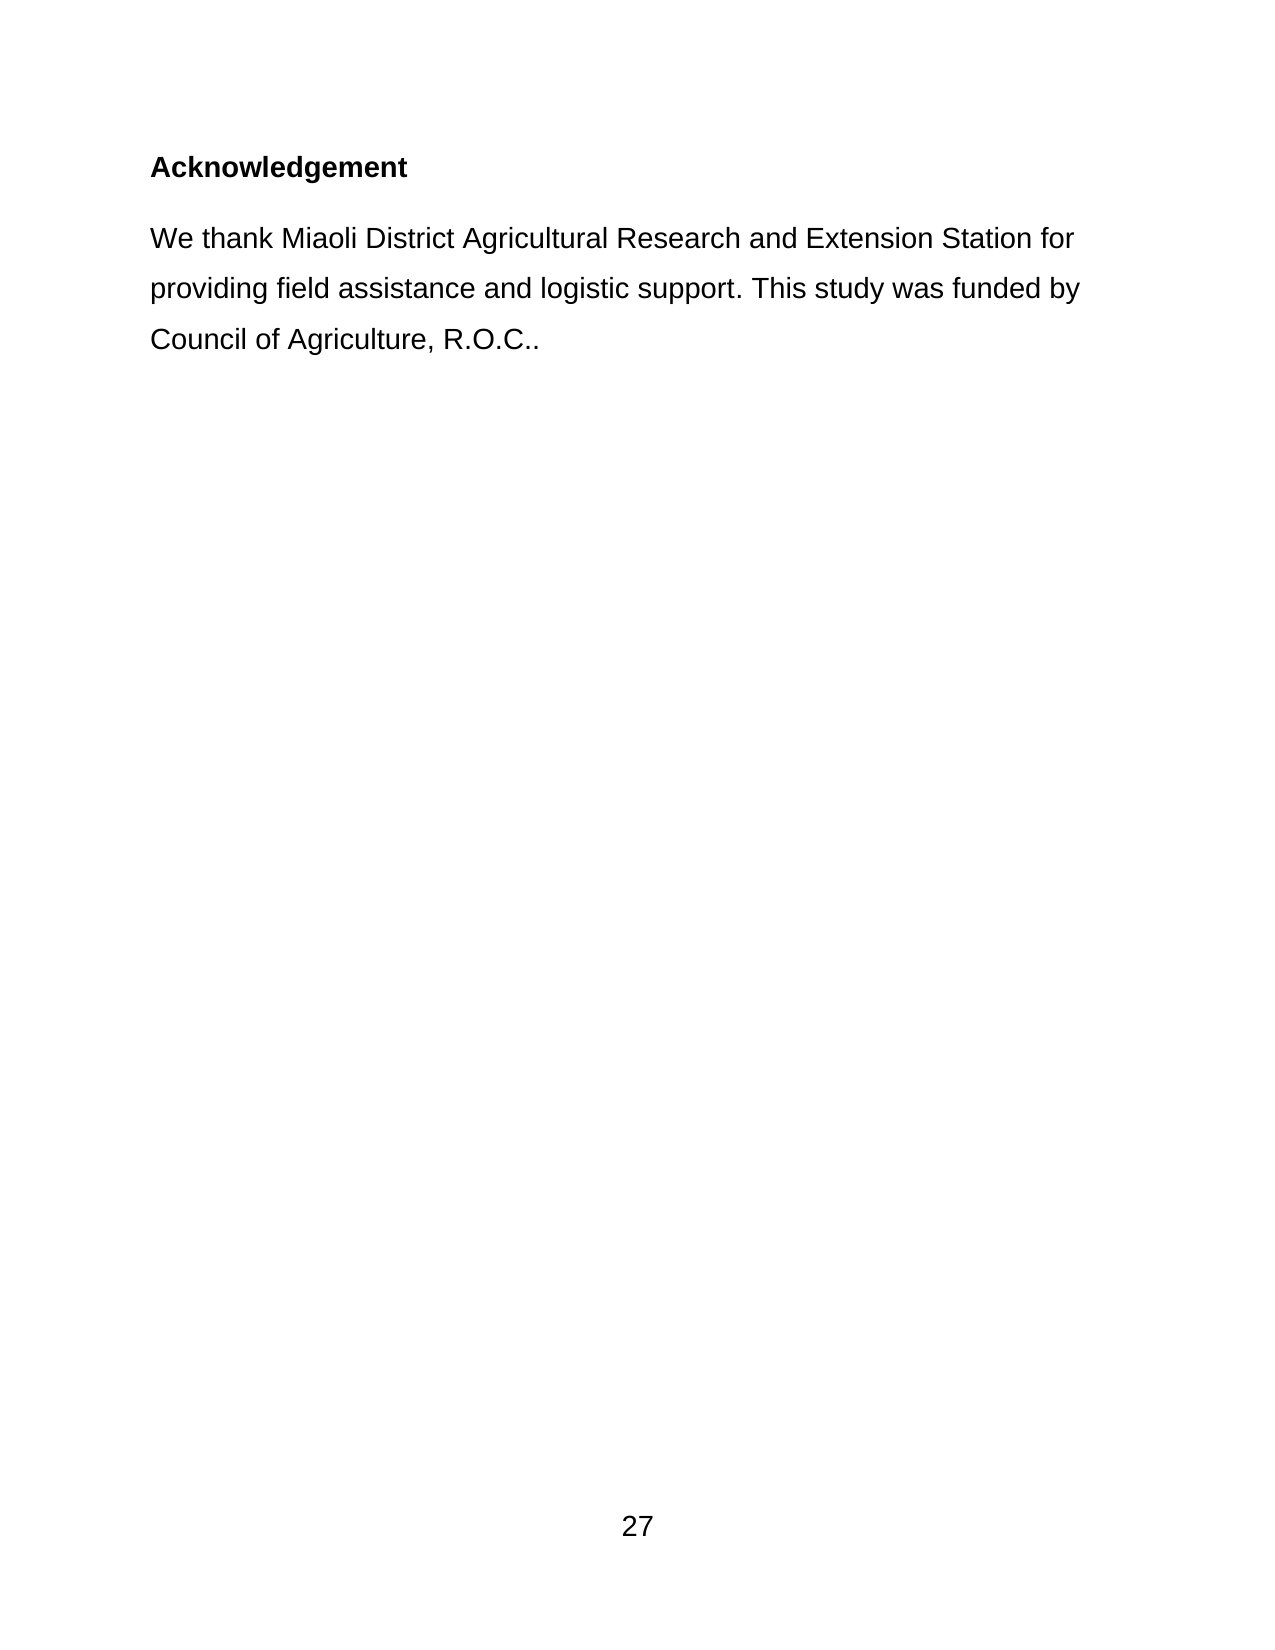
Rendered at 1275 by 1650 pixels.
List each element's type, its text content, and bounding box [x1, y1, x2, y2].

text Acknowledgement [150, 150, 1125, 183]
text We thank Miaoli District Agricultural Research and Extension Station for providing field assistance and logistic support. This study was funded by Council of Agriculture, R.O.C.. [150, 221, 1125, 355]
